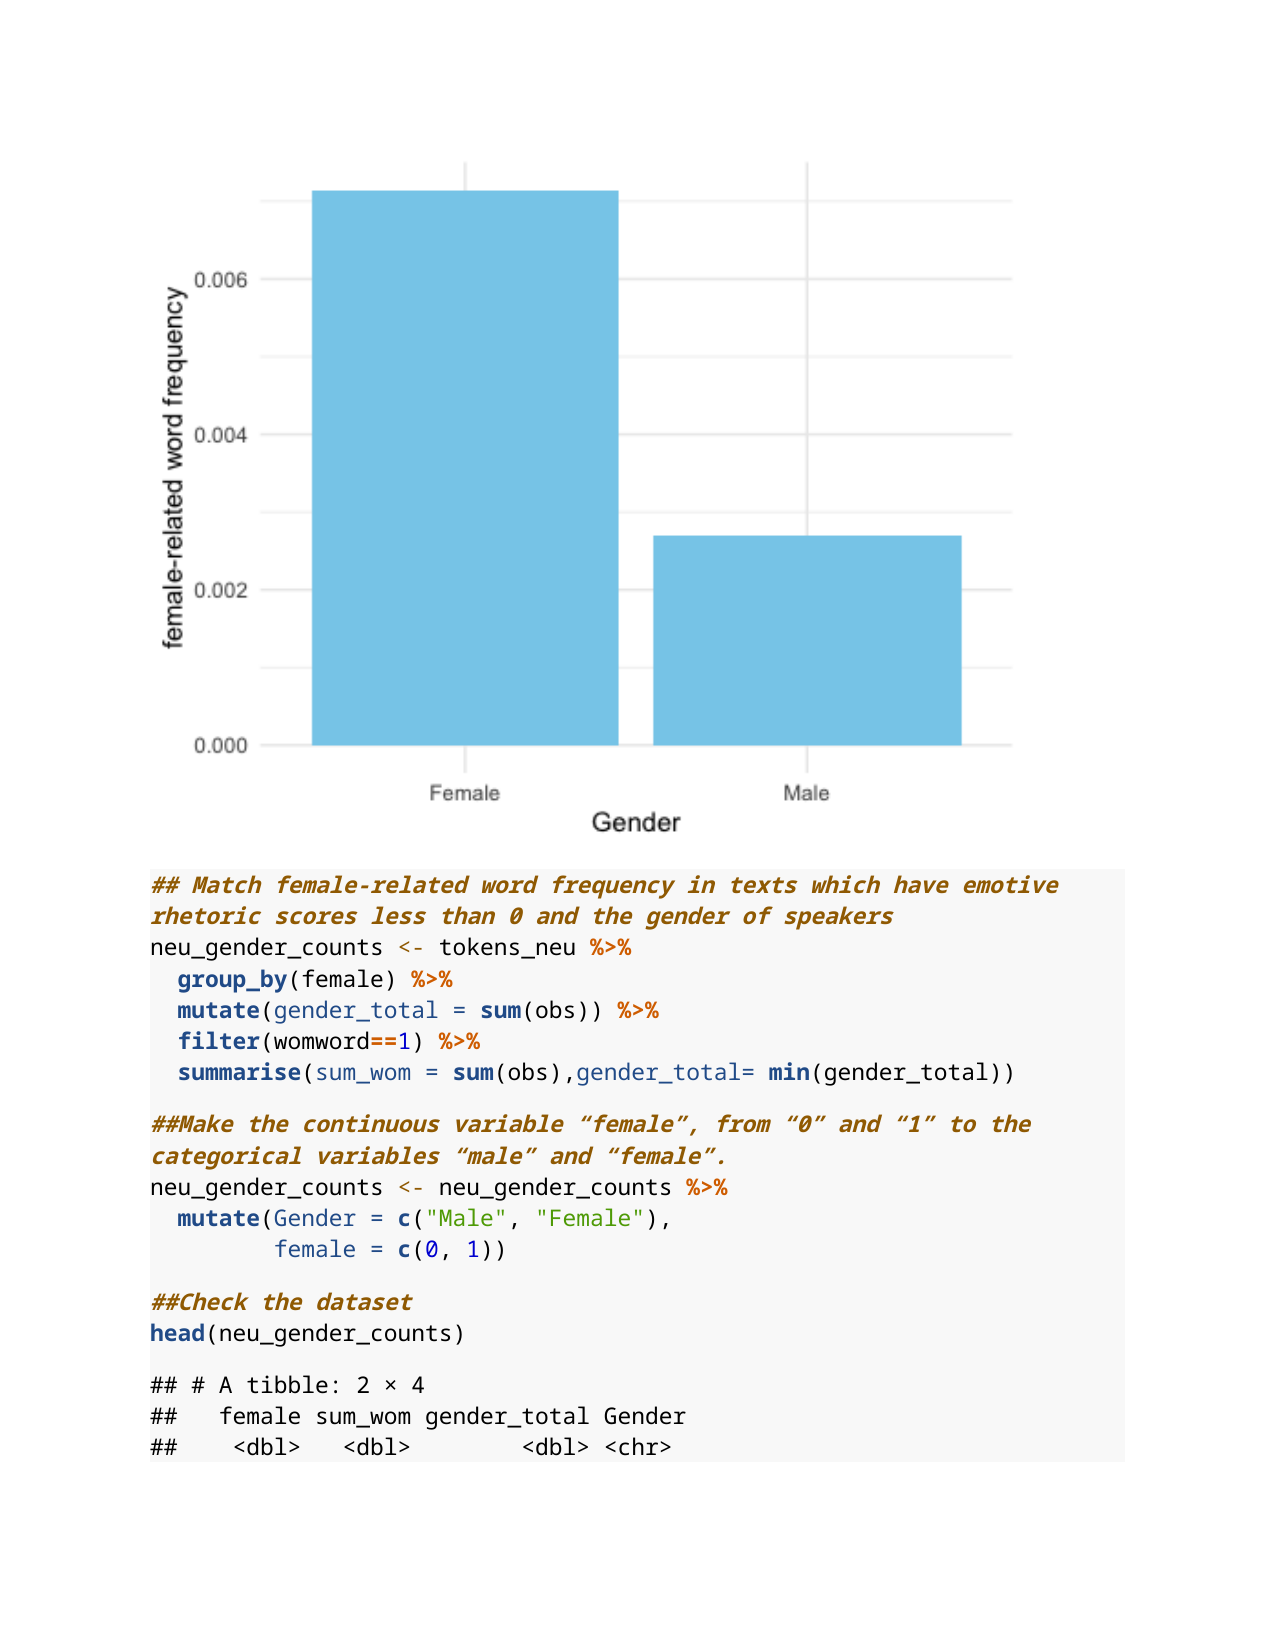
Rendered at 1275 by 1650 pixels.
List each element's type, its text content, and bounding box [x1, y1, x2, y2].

text ##Make the continuous variable “female”, from “0” and “1” to the categorical variables “male” and “female”. neu_gender_counts <- neu_gender_counts %>% mutate(Gender = c("Male", "Female"), female = c(0, 1)) [150, 1108, 1125, 1264]
picture [150, 150, 1025, 850]
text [150, 1369, 1125, 1462]
text ##Check the dataset head(neu_gender_counts) [411, 1285, 1125, 1348]
text ## Match female-related word frequency in texts which have emotive rhetoric scores less than 0 and the gender of speakers neu_gender_counts <- tokens_neu %>% group_by(female) %>% mutate(gender_total = sum(obs)) %>% filter(womword==1) %>% summarise(sum_wom = sum(obs),gender_total= min(gender_total)) [150, 869, 1125, 1087]
